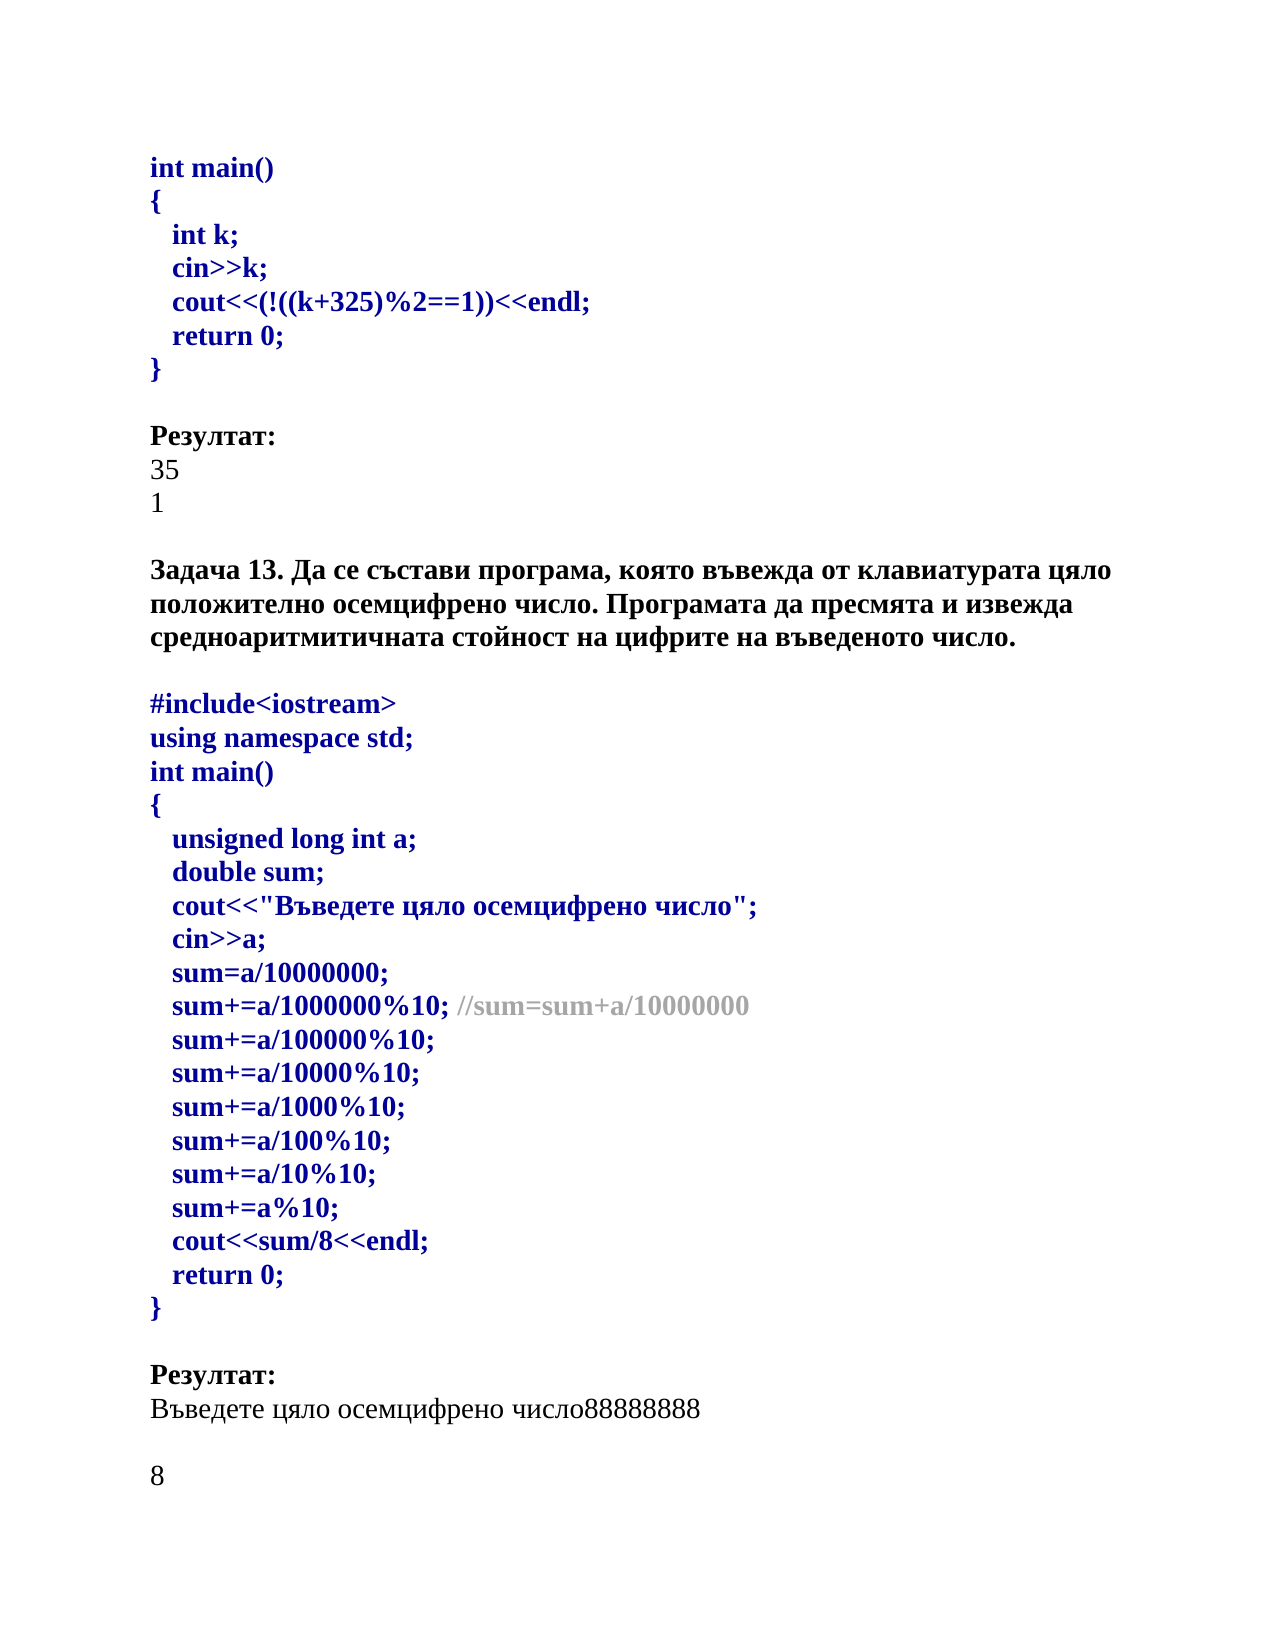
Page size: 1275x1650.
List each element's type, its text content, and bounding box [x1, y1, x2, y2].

text sum+=a/1000000%10; //sum=sum+a/10000000 [150, 988, 1125, 1022]
text sum+=a%10; [150, 1190, 1125, 1223]
text Резултат: [150, 1357, 1125, 1391]
text #include<iostream> [150, 687, 1125, 720]
text sum+=a/100%10; [150, 1123, 1125, 1156]
text 8 [150, 1458, 1125, 1492]
text cout<<"Въведете цяло осемцифрено число"; [150, 888, 1125, 921]
text sum+=a/10000%10; [150, 1056, 1125, 1089]
text Резултат: [150, 418, 1125, 452]
text cin>>a; [150, 921, 1125, 955]
text sum+=a/1000%10; [150, 1089, 1125, 1123]
text int main() [150, 754, 1125, 787]
text sum+=a/100000%10; [150, 1022, 1125, 1056]
text int main() [150, 150, 1125, 183]
text 1 [150, 485, 1125, 519]
text using namespace std; [150, 720, 1125, 754]
text { [150, 183, 1125, 217]
text cout<<(!((k+325)%2==1))<<endl; [150, 284, 1125, 318]
text { [150, 787, 1125, 821]
text double sum; [150, 854, 1125, 888]
text sum+=a/10%10; [150, 1156, 1125, 1190]
text } [150, 351, 1125, 385]
text } [150, 1290, 1125, 1324]
text cout<<sum/8<<endl; [150, 1223, 1125, 1257]
text return 0; [150, 1257, 1125, 1290]
text cin>>k; [150, 251, 1125, 284]
text return 0; [150, 318, 1125, 351]
text int k; [150, 217, 1125, 251]
text Задача 13. Да се състави програма, която въвежда от клавиатурата цяло положително осемцифрено число. Програмата да пресмята и извежда средноаритмитичната стойност на цифрите на въведеното число. [150, 552, 1125, 653]
text sum=a/10000000; [150, 955, 1125, 988]
text Въведете цяло осемцифрено число88888888 [150, 1391, 1125, 1458]
text 35 [150, 452, 1125, 485]
text unsigned long int a; [150, 821, 1125, 854]
